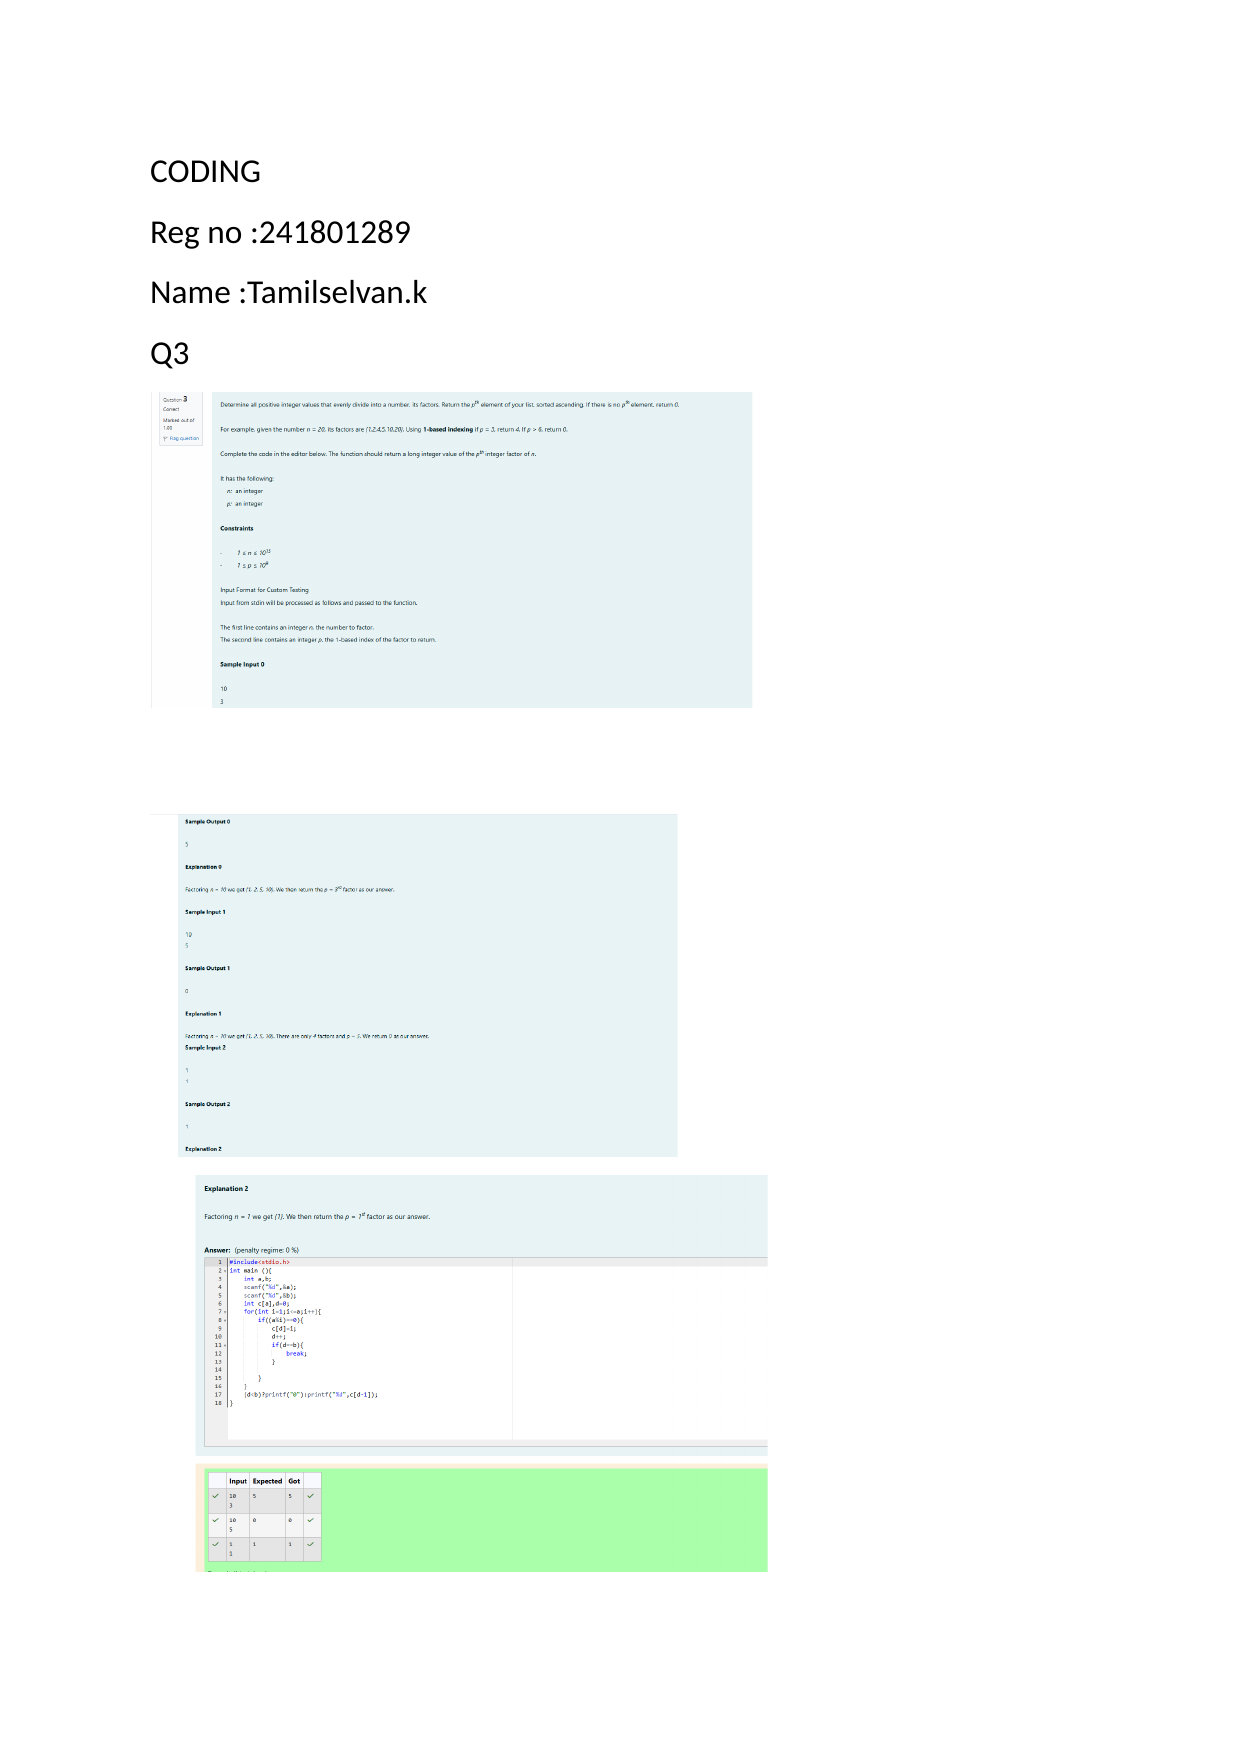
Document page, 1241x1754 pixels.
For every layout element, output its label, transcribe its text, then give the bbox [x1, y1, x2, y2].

picture [150, 1175, 768, 1572]
text Name :Tamilselvan.k [150, 271, 1090, 312]
picture [150, 808, 678, 1157]
text Reg no :241801289 [150, 211, 1090, 251]
picture [150, 392, 753, 708]
text CODING [150, 150, 1090, 191]
text Q3 [150, 332, 1090, 373]
